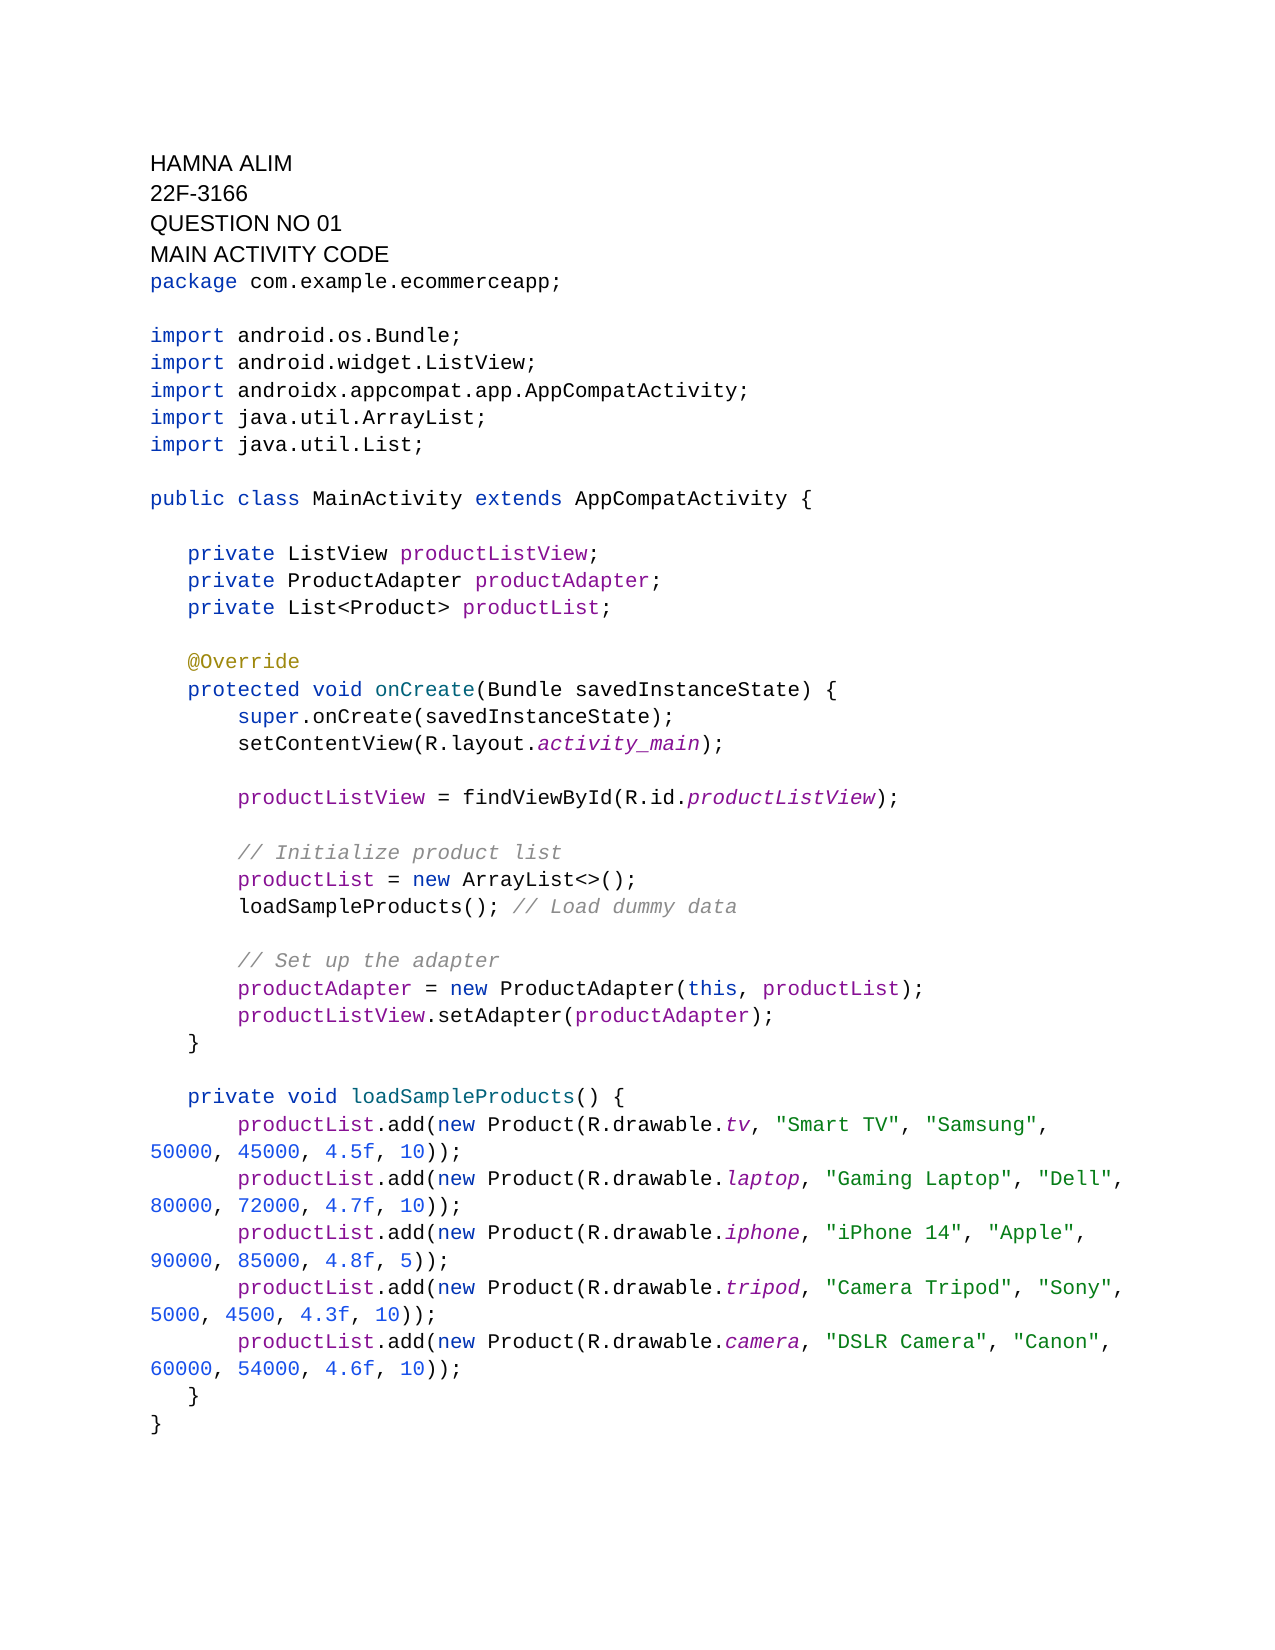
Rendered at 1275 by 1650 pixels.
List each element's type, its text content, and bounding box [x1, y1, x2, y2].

text // Initialize product list [150, 842, 1125, 865]
text QUESTION NO 01 [150, 210, 1125, 237]
text MAIN ACTIVITY CODE [150, 241, 1125, 267]
text productListView = findViewById(R.id.productListView); [150, 787, 1125, 811]
text import androidx.appcompat.app.AppCompatActivity; [150, 379, 1125, 403]
text private void loadSampleProducts() { [150, 1086, 1125, 1110]
text productList.add(new Product(R.drawable.iphone, "iPhone 14", "Apple", 90000, 85000, 4.8f, 5)); [150, 1222, 1125, 1273]
text private ListView productListView; [150, 543, 1125, 566]
text private List<Product> productList; [150, 597, 1125, 621]
text protected void onCreate(Bundle savedInstanceState) { [150, 679, 1125, 702]
text import android.os.Bundle; [150, 325, 1125, 349]
text import android.widget.ListView; [150, 352, 1125, 376]
text productList.add(new Product(R.drawable.laptop, "Gaming Laptop", "Dell", 80000, 72000, 4.7f, 10)); [150, 1168, 1125, 1219]
text public class MainActivity extends AppCompatActivity { [150, 488, 1125, 512]
text // Set up the adapter [150, 951, 1125, 974]
text productAdapter = new ProductAdapter(this, productList); [150, 978, 1125, 1001]
text } [150, 1032, 1125, 1056]
text setContentView(R.layout.activity_main); [150, 733, 1125, 757]
text import java.util.List; [150, 434, 1125, 458]
text productListView.setAdapter(productAdapter); [150, 1005, 1125, 1028]
text @Override [150, 651, 1125, 675]
text loadSampleProducts(); // Load dummy data [150, 896, 1125, 920]
text productList.add(new Product(R.drawable.tripod, "Camera Tripod", "Sony", 5000, 4500, 4.3f, 10)); [150, 1277, 1125, 1328]
text HAMNA ALIM 22F-3166 [150, 150, 1125, 207]
text private ProductAdapter productAdapter; [150, 570, 1125, 593]
text productList.add(new Product(R.drawable.tv, "Smart TV", "Samsung", 50000, 45000, 4.5f, 10)); [150, 1114, 1125, 1164]
text super.onCreate(savedInstanceState); [150, 706, 1125, 729]
text package com.example.ecommerceapp; [150, 271, 1125, 294]
text import java.util.ArrayList; [150, 407, 1125, 430]
text } [150, 1413, 1125, 1436]
text productList.add(new Product(R.drawable.camera, "DSLR Camera", "Canon", 60000, 54000, 4.6f, 10)); [150, 1331, 1125, 1382]
text productList = new ArrayList<>(); [150, 869, 1125, 893]
text } [150, 1386, 1125, 1409]
